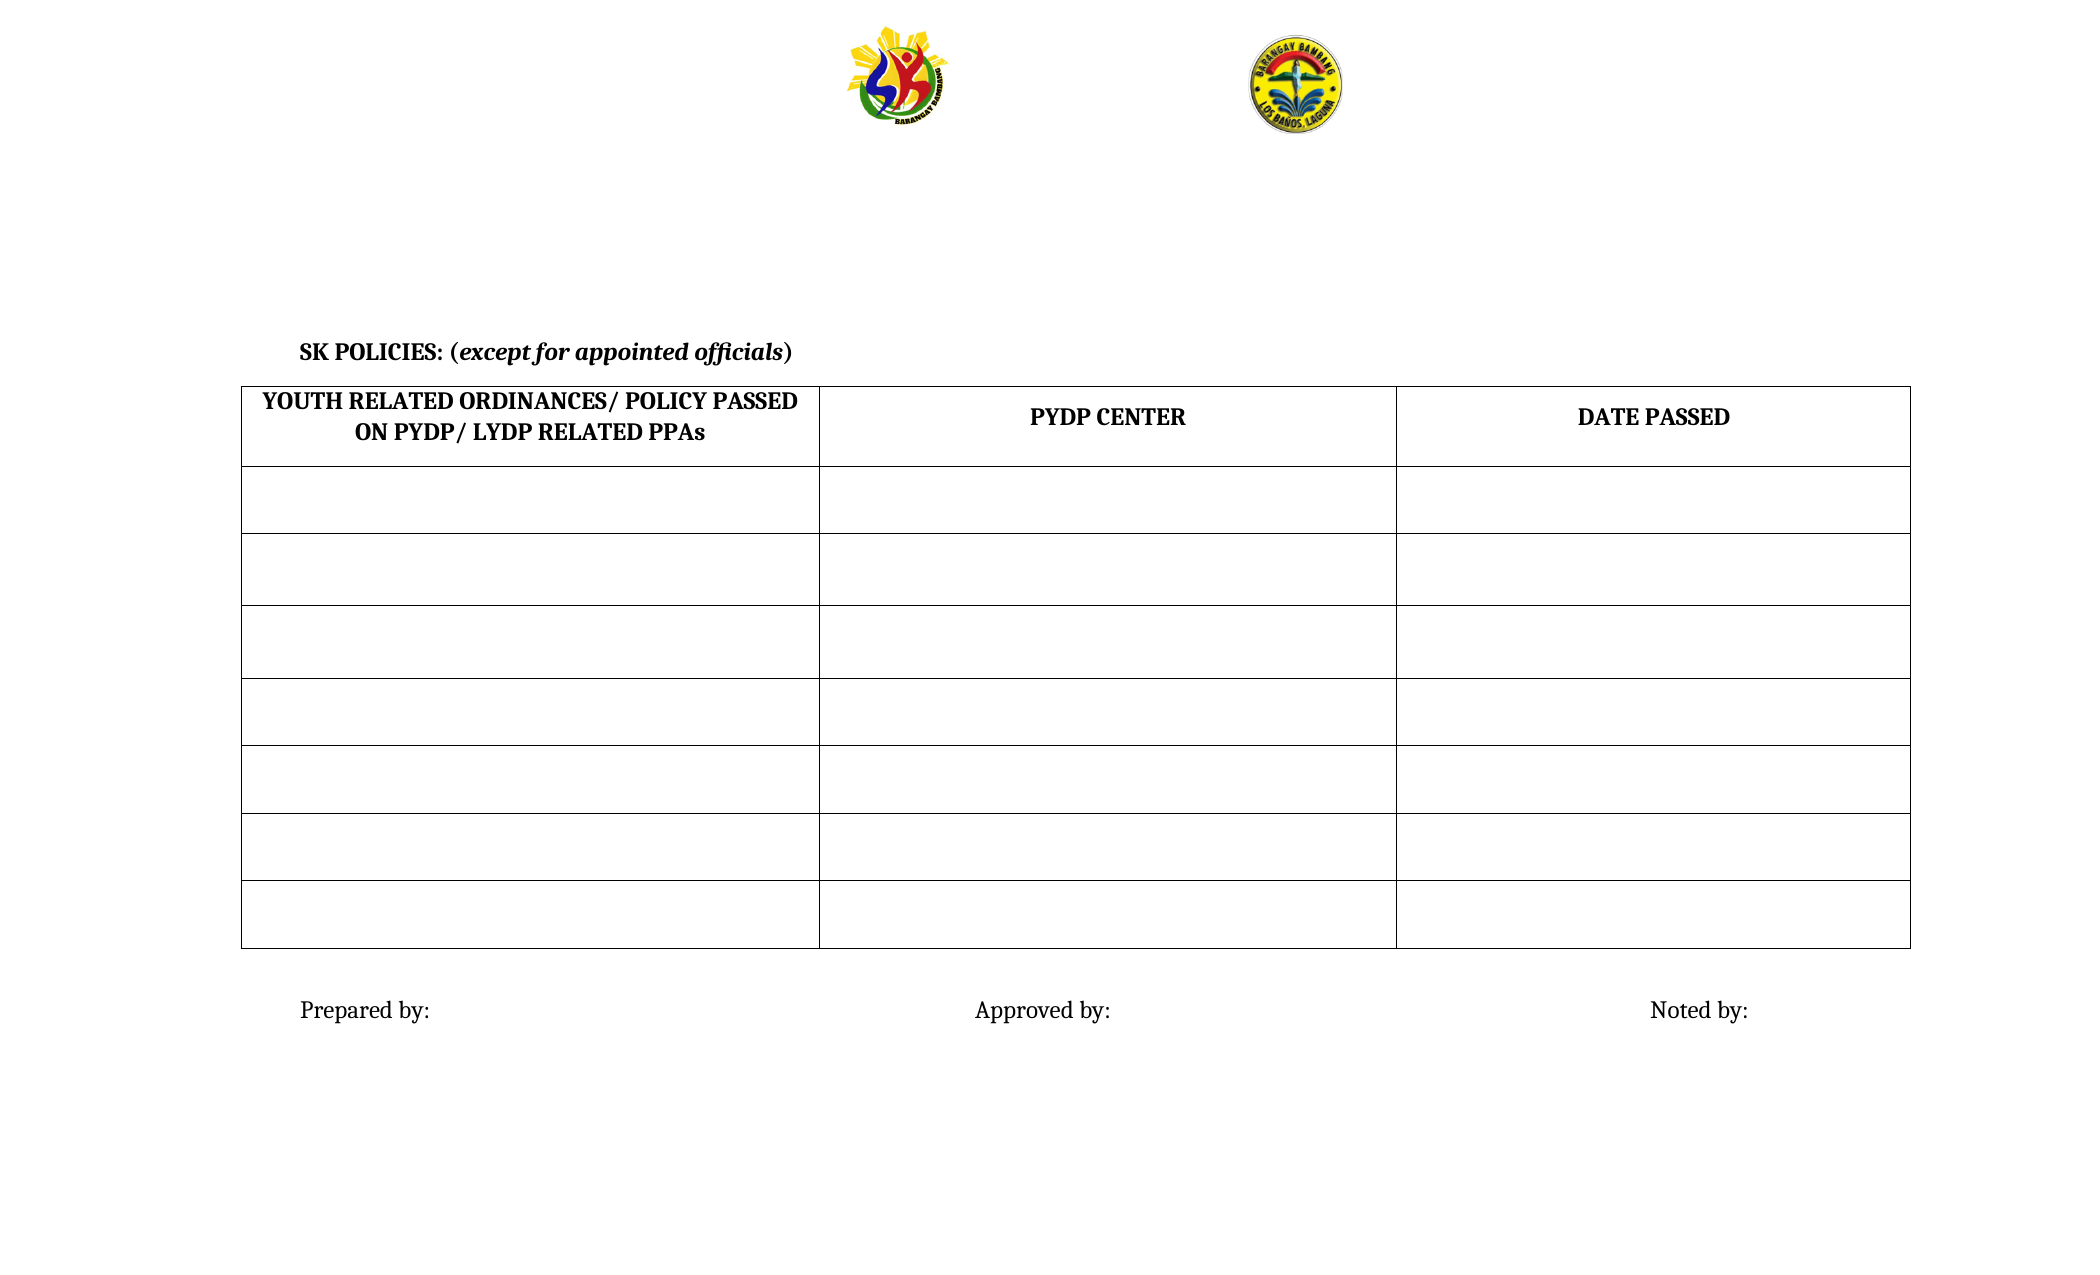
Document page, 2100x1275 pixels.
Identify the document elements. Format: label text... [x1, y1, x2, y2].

table_cell [1397, 814, 1910, 880]
table_cell [1397, 467, 1910, 533]
picture [843, 22, 952, 131]
table_cell [242, 881, 819, 948]
table_cell [1397, 606, 1910, 678]
table_cell [1397, 746, 1910, 813]
text SK POLICIES: (except for appointed officials) [300, 338, 1950, 367]
text Prepared by: Approved by: Noted by: [300, 996, 1950, 1056]
table_cell [820, 606, 1396, 678]
table_cell [242, 679, 819, 745]
table_cell [242, 467, 819, 533]
table_cell [1397, 679, 1910, 745]
table_header PYDP CENTER [820, 387, 1396, 466]
table_cell [1397, 881, 1910, 948]
table_cell [820, 814, 1396, 880]
table_cell [1397, 534, 1910, 605]
table_cell [820, 467, 1396, 533]
table_cell [820, 746, 1396, 813]
table_cell [242, 746, 819, 813]
table_header DATE PASSED [1397, 387, 1910, 466]
table_cell [242, 606, 819, 678]
table_cell [820, 881, 1396, 948]
table_cell [242, 814, 819, 880]
picture [1248, 35, 1343, 134]
table_cell [820, 534, 1396, 605]
table_cell [242, 534, 819, 605]
table_header YOUTH RELATED ORDINANCES/ POLICY PASSED ON PYDP/ LYDP RELATED PPAs [242, 387, 819, 466]
table_cell [820, 679, 1396, 745]
